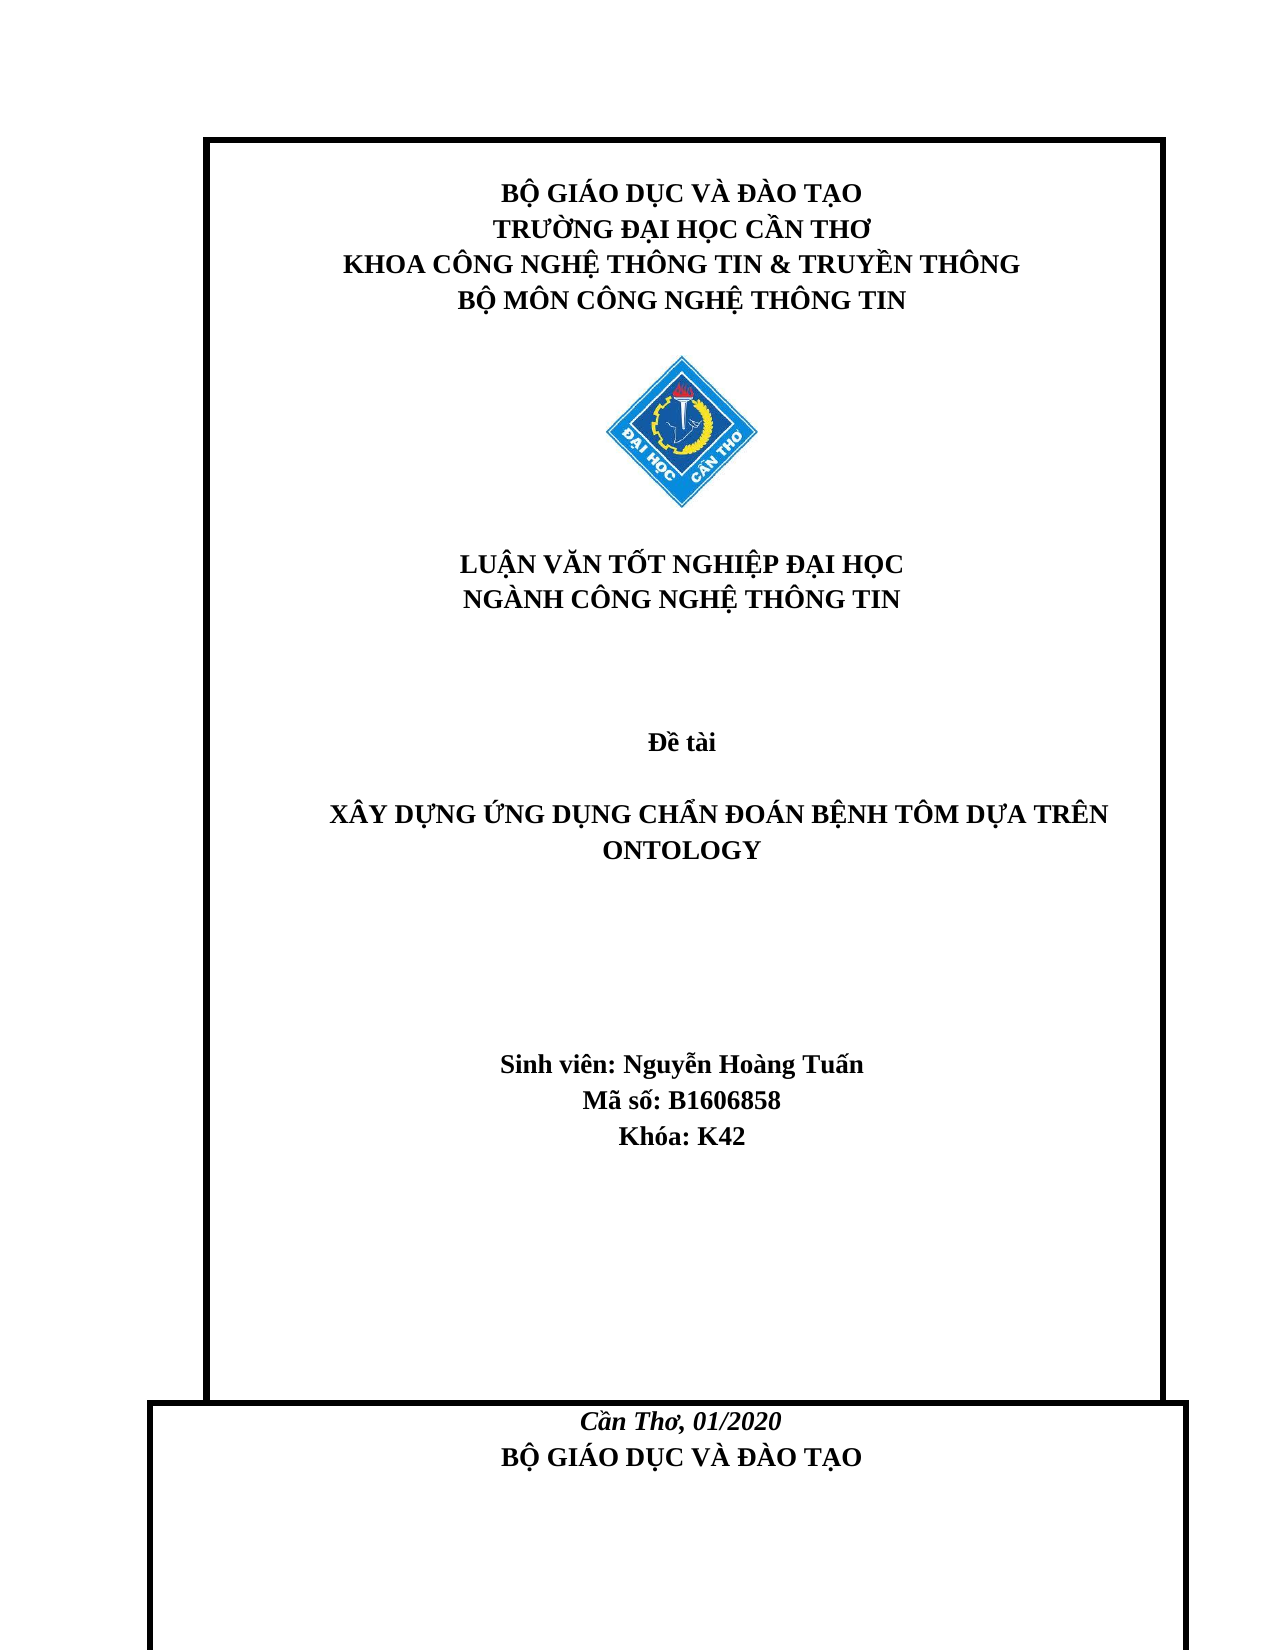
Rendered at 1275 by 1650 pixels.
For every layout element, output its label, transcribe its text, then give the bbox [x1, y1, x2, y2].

text KHOA CÔNG NGHỆ THÔNG TIN & TRUYỀN THÔNG [207, 249, 1157, 280]
text Đề tài [207, 727, 1157, 758]
text Cần Thơ, 01/2020 [207, 1405, 1157, 1437]
text NGÀNH CÔNG NGHỆ THÔNG TIN [207, 584, 1157, 615]
text BỘ GIÁO DỤC VÀ ĐÀO TẠO [207, 177, 1157, 208]
text XÂY DỰNG ỨNG DỤNG CHẨN ĐOÁN BỆNH TÔM DỰA TRÊN ONTOLOGY [207, 798, 1157, 865]
text BỘ MÔN CÔNG NGHỆ THÔNG TIN [207, 284, 1157, 316]
text Khóa: K42 [207, 1119, 1157, 1151]
text BỘ GIÁO DỤC VÀ ĐÀO TẠO [207, 1441, 1157, 1472]
text Sinh viên: Nguyễn Hoàng Tuấn [207, 1048, 1157, 1079]
text TRƯỜNG ĐẠI HỌC CẦN THƠ [207, 213, 1157, 244]
picture [605, 355, 758, 508]
text LUẬN VĂN TỐT NGHIỆP ĐẠI HỌC [207, 548, 1157, 579]
text Mã số: B1606858 [207, 1084, 1157, 1115]
